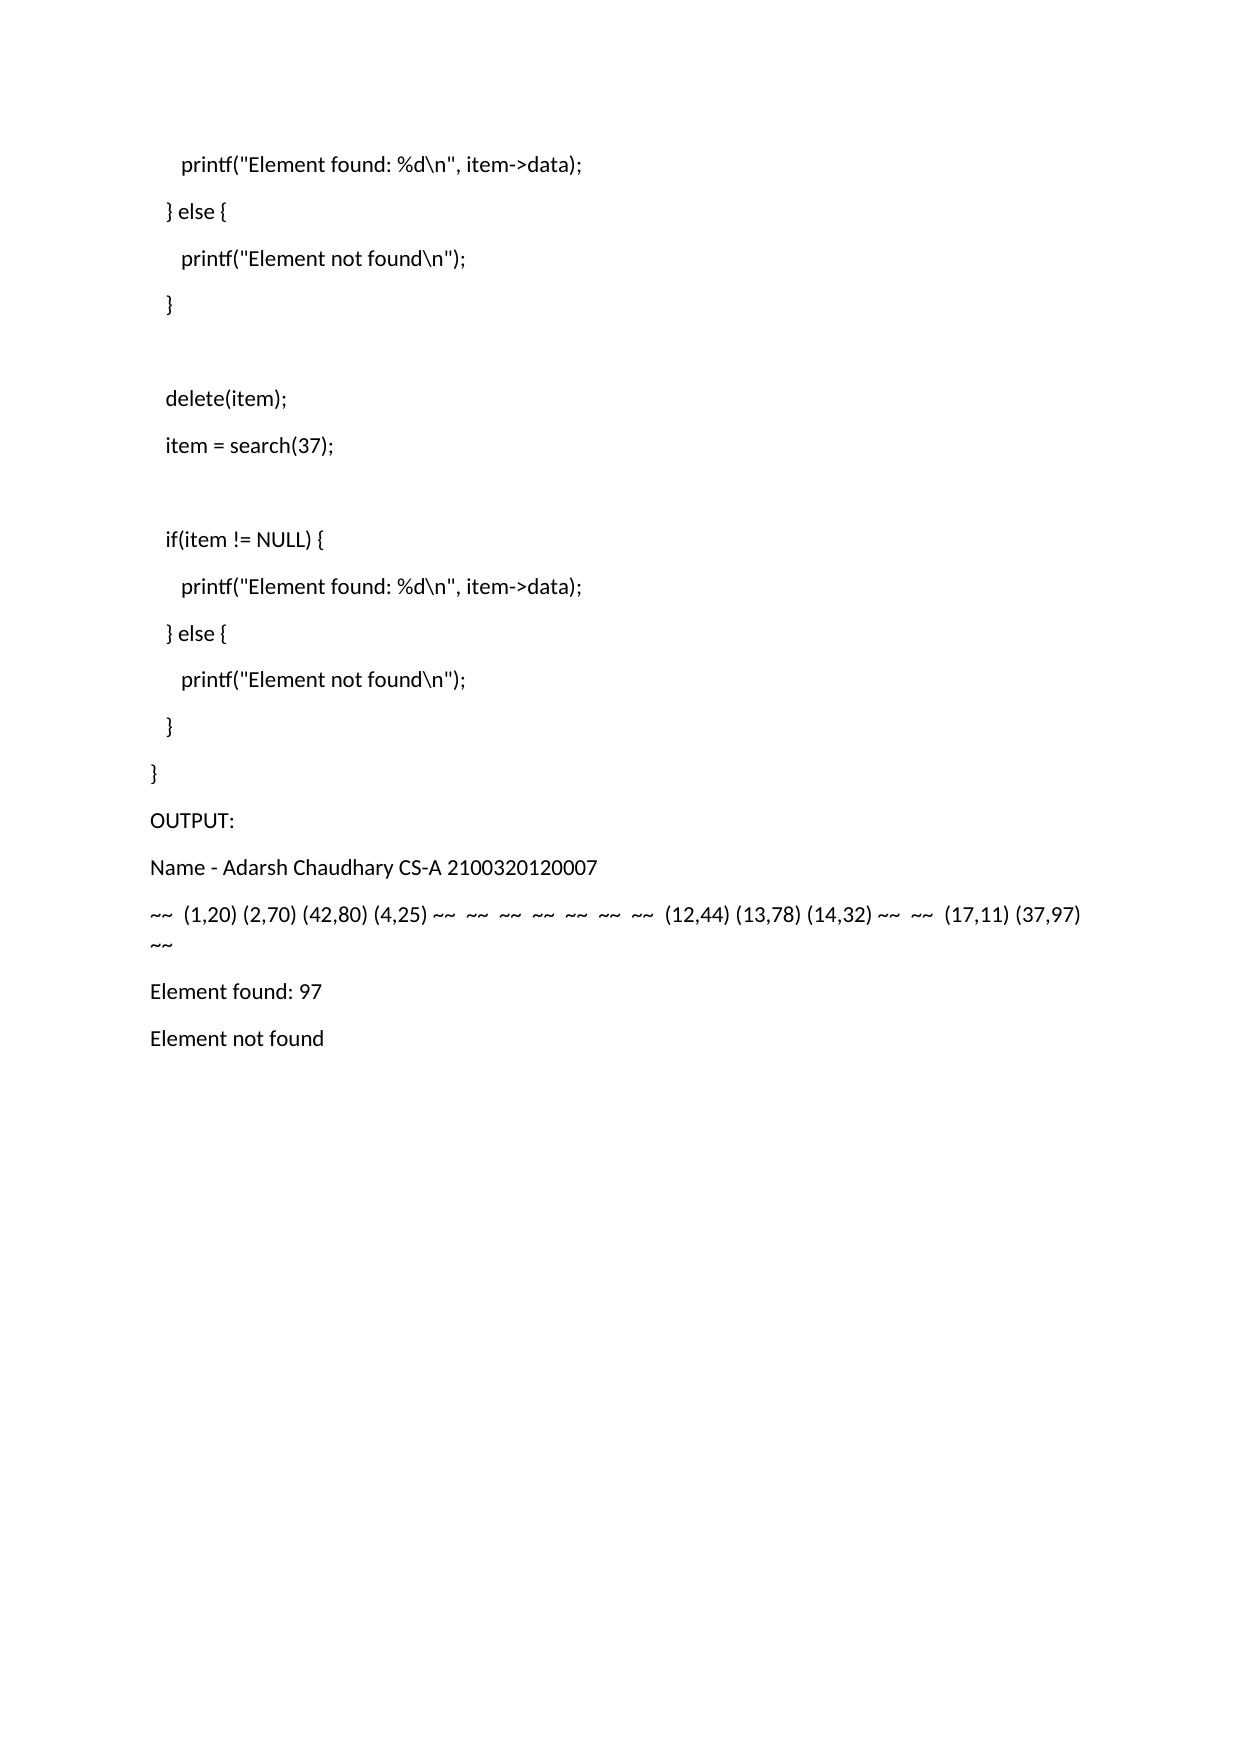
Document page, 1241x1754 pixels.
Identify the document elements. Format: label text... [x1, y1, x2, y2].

text Name - Adarsh Chaudhary CS-A 2100320120007 [150, 853, 1090, 881]
text Element found: 97 [150, 977, 1090, 1005]
text printf("Element found: %d\n", item->data); [150, 572, 1090, 600]
text } else { [150, 197, 1090, 225]
text Element not found [150, 1024, 1090, 1052]
text } [150, 759, 1090, 787]
text delete(item); [150, 384, 1090, 412]
text printf("Element found: %d\n", item->data); [150, 150, 1090, 178]
text } [150, 291, 1090, 319]
text if(item != NULL) { [150, 525, 1090, 553]
text item = search(37); [150, 431, 1090, 459]
text OUTPUT: [150, 806, 1090, 834]
text printf("Element not found\n"); [150, 244, 1090, 272]
text ~~ (1,20) (2,70) (42,80) (4,25) ~~ ~~ ~~ ~~ ~~ ~~ ~~ (12,44) (13,78) (14,32) ~~ ~~ (17,11) (37,97) ~~ [150, 900, 1090, 958]
text printf("Element not found\n"); [150, 666, 1090, 694]
text } else { [150, 619, 1090, 647]
text } [150, 712, 1090, 741]
